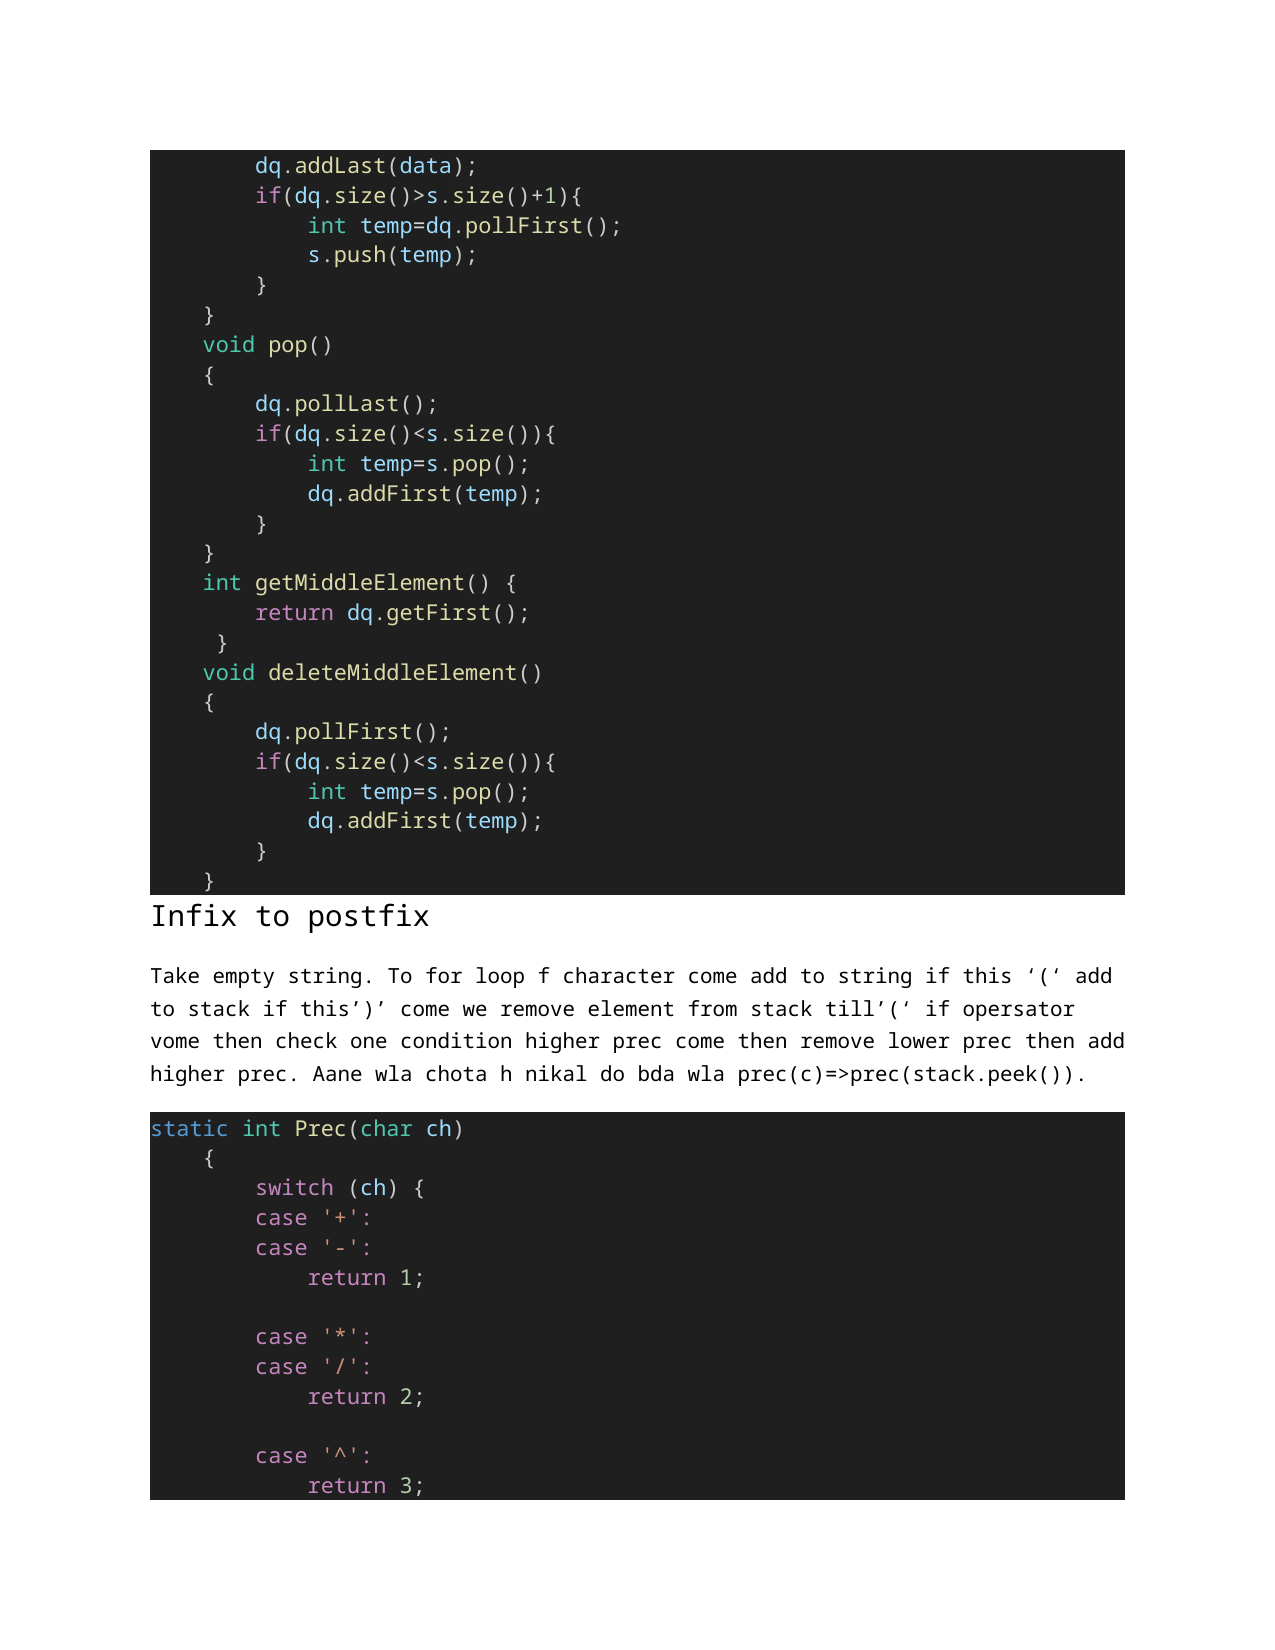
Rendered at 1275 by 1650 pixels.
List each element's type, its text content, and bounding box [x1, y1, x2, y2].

text { [150, 358, 1125, 388]
text if(dq.size()>s.size()+1){ [150, 180, 1125, 209]
text Infix to postfix [150, 895, 1125, 934]
text return 1; [150, 1261, 1125, 1291]
text return 2; [150, 1381, 1125, 1410]
text void deleteMiddleElement() [150, 656, 1125, 686]
text if(dq.size()<s.size()){ [150, 746, 1125, 776]
text s.push(temp); [150, 239, 1125, 269]
text switch (ch) { [150, 1172, 1125, 1202]
text { [150, 686, 1125, 716]
text int getMiddleElement() { [150, 567, 1125, 597]
text } [150, 537, 1125, 567]
text } [150, 507, 1125, 537]
text } [150, 835, 1125, 865]
text return dq.getFirst(); [150, 597, 1125, 627]
text void pop() [150, 329, 1125, 358]
text case '*': [150, 1321, 1125, 1351]
text case '-': [150, 1232, 1125, 1261]
text dq.addFirst(temp); [150, 478, 1125, 507]
text dq.pollLast(); [150, 388, 1125, 418]
text int temp=dq.pollFirst(); [150, 209, 1125, 239]
text } [150, 299, 1125, 329]
text if(dq.size()<s.size()){ [150, 418, 1125, 448]
text dq.pollFirst(); [150, 716, 1125, 746]
text } [150, 627, 1125, 656]
text dq.addFirst(temp); [150, 805, 1125, 835]
text case '/': [150, 1351, 1125, 1381]
text case '+': [150, 1202, 1125, 1232]
text int temp=s.pop(); [150, 448, 1125, 478]
text Take empty string. To for loop f character come add to string if this ‘(‘ add to stack if this’)’ come we remove element from stack till’(‘ if opersator vome then check one condition higher prec come then remove lower prec then add higher prec. Aane wla chota h nikal do bda wla prec(c)=>prec(stack.peek()). [150, 961, 1125, 1087]
text int temp=s.pop(); [150, 776, 1125, 805]
text { [150, 1142, 1125, 1172]
text case '^': [150, 1440, 1125, 1470]
text dq.addLast(data); [150, 150, 1125, 180]
text static int Prec(char ch) [150, 1112, 1125, 1142]
text return 3; [150, 1470, 1125, 1500]
text } [150, 269, 1125, 299]
text } [150, 865, 1125, 895]
